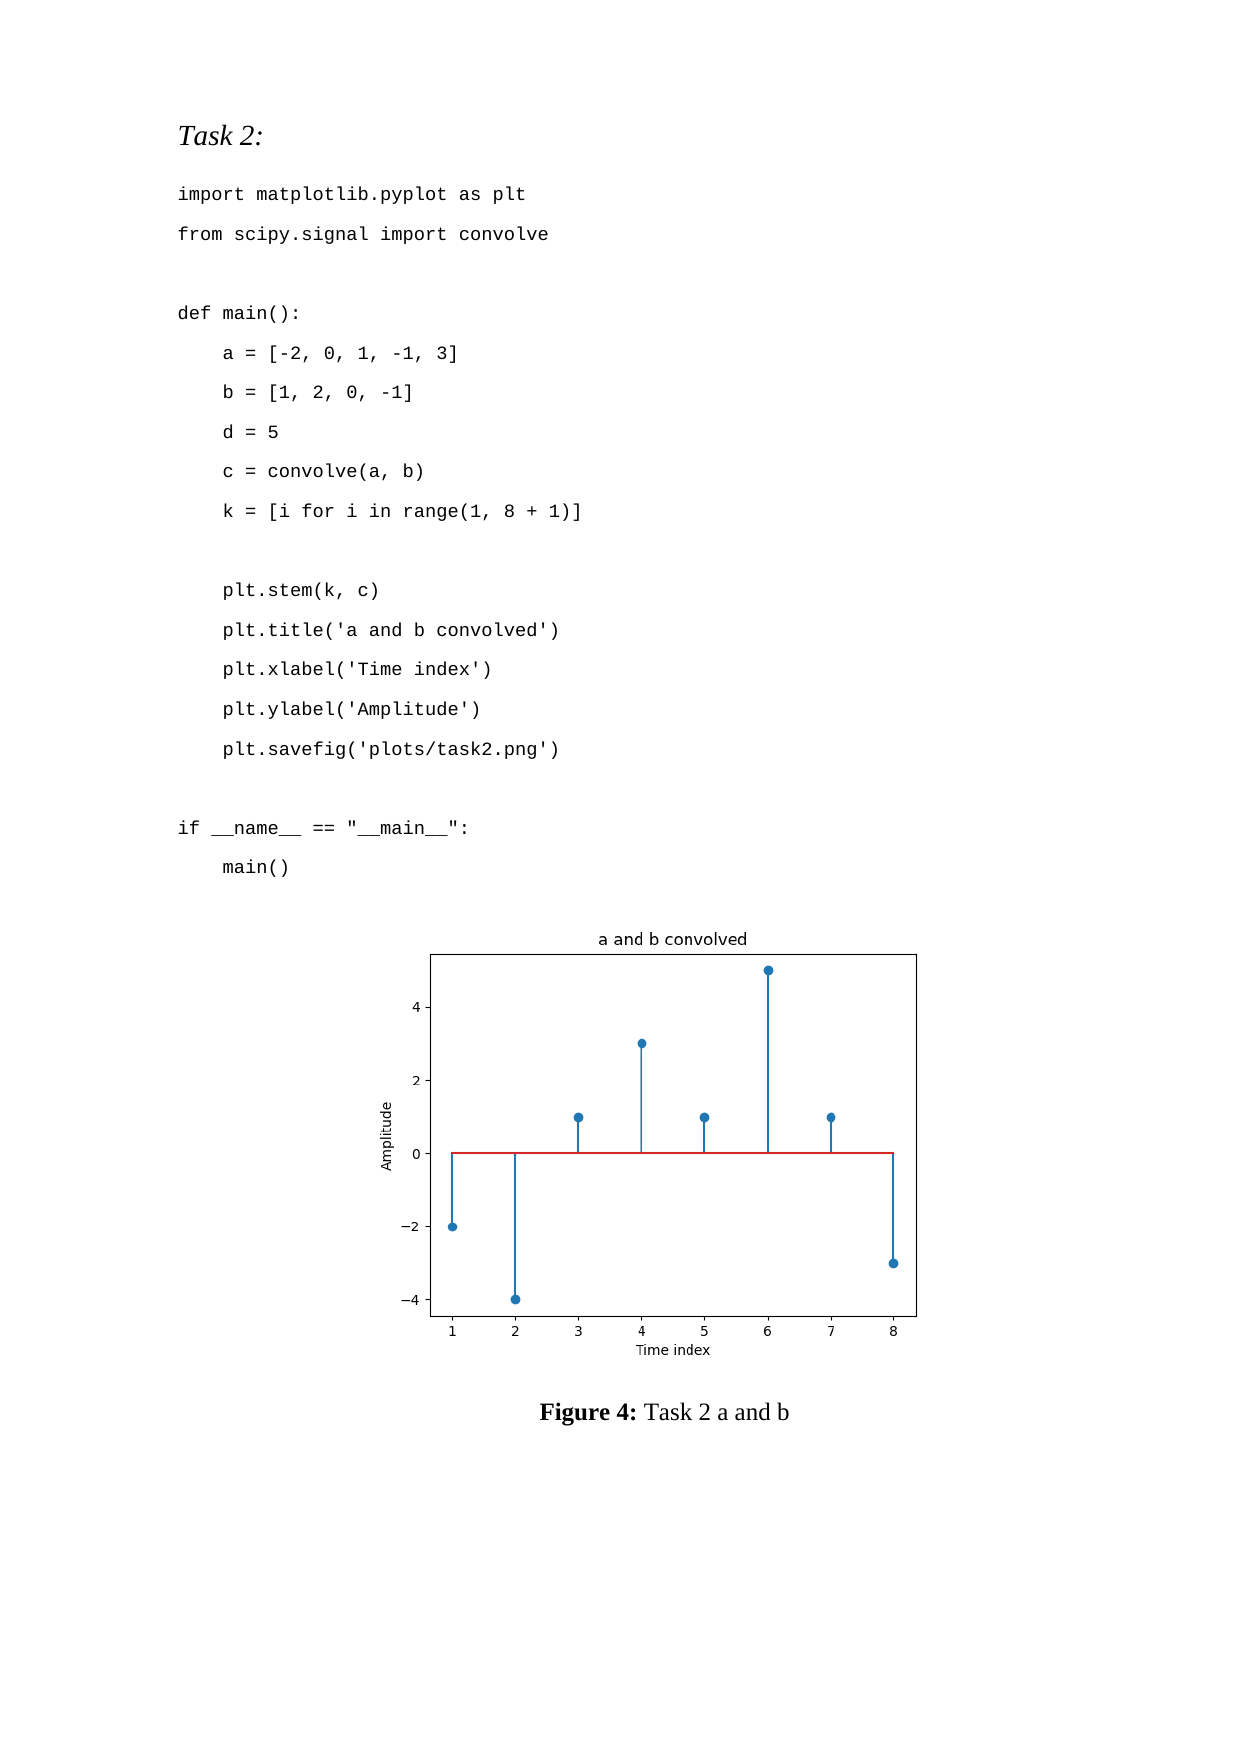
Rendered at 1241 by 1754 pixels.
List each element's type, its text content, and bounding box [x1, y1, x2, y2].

text main() [177, 858, 1152, 879]
text k = [i for i in range(1, 8 + 1)] [177, 502, 1152, 523]
text plt.stem(k, c) [177, 581, 1152, 602]
picture [351, 897, 978, 1367]
text d = 5 [177, 423, 1152, 444]
text c = convolve(a, b) [177, 462, 1152, 483]
text a = [-2, 0, 1, -1, 3] [177, 343, 1152, 365]
text plt.xlabel('Time index') [177, 660, 1152, 681]
text plt.savefig('plots/task2.png') [177, 739, 1152, 761]
text Task 2: [177, 118, 1152, 152]
text plt.title('a and b convolved') [177, 621, 1152, 642]
text import matplotlib.pyplot as plt [177, 185, 1152, 206]
text b = [1, 2, 0, -1] [177, 383, 1152, 404]
text if __name__ == "__main__": [177, 818, 1152, 840]
text Figure 4: Task 2 a and b [177, 1397, 1152, 1426]
text plt.ylabel('Amplitude') [177, 700, 1152, 721]
text def main(): [177, 304, 1152, 325]
text from scipy.signal import convolve [177, 225, 1152, 246]
